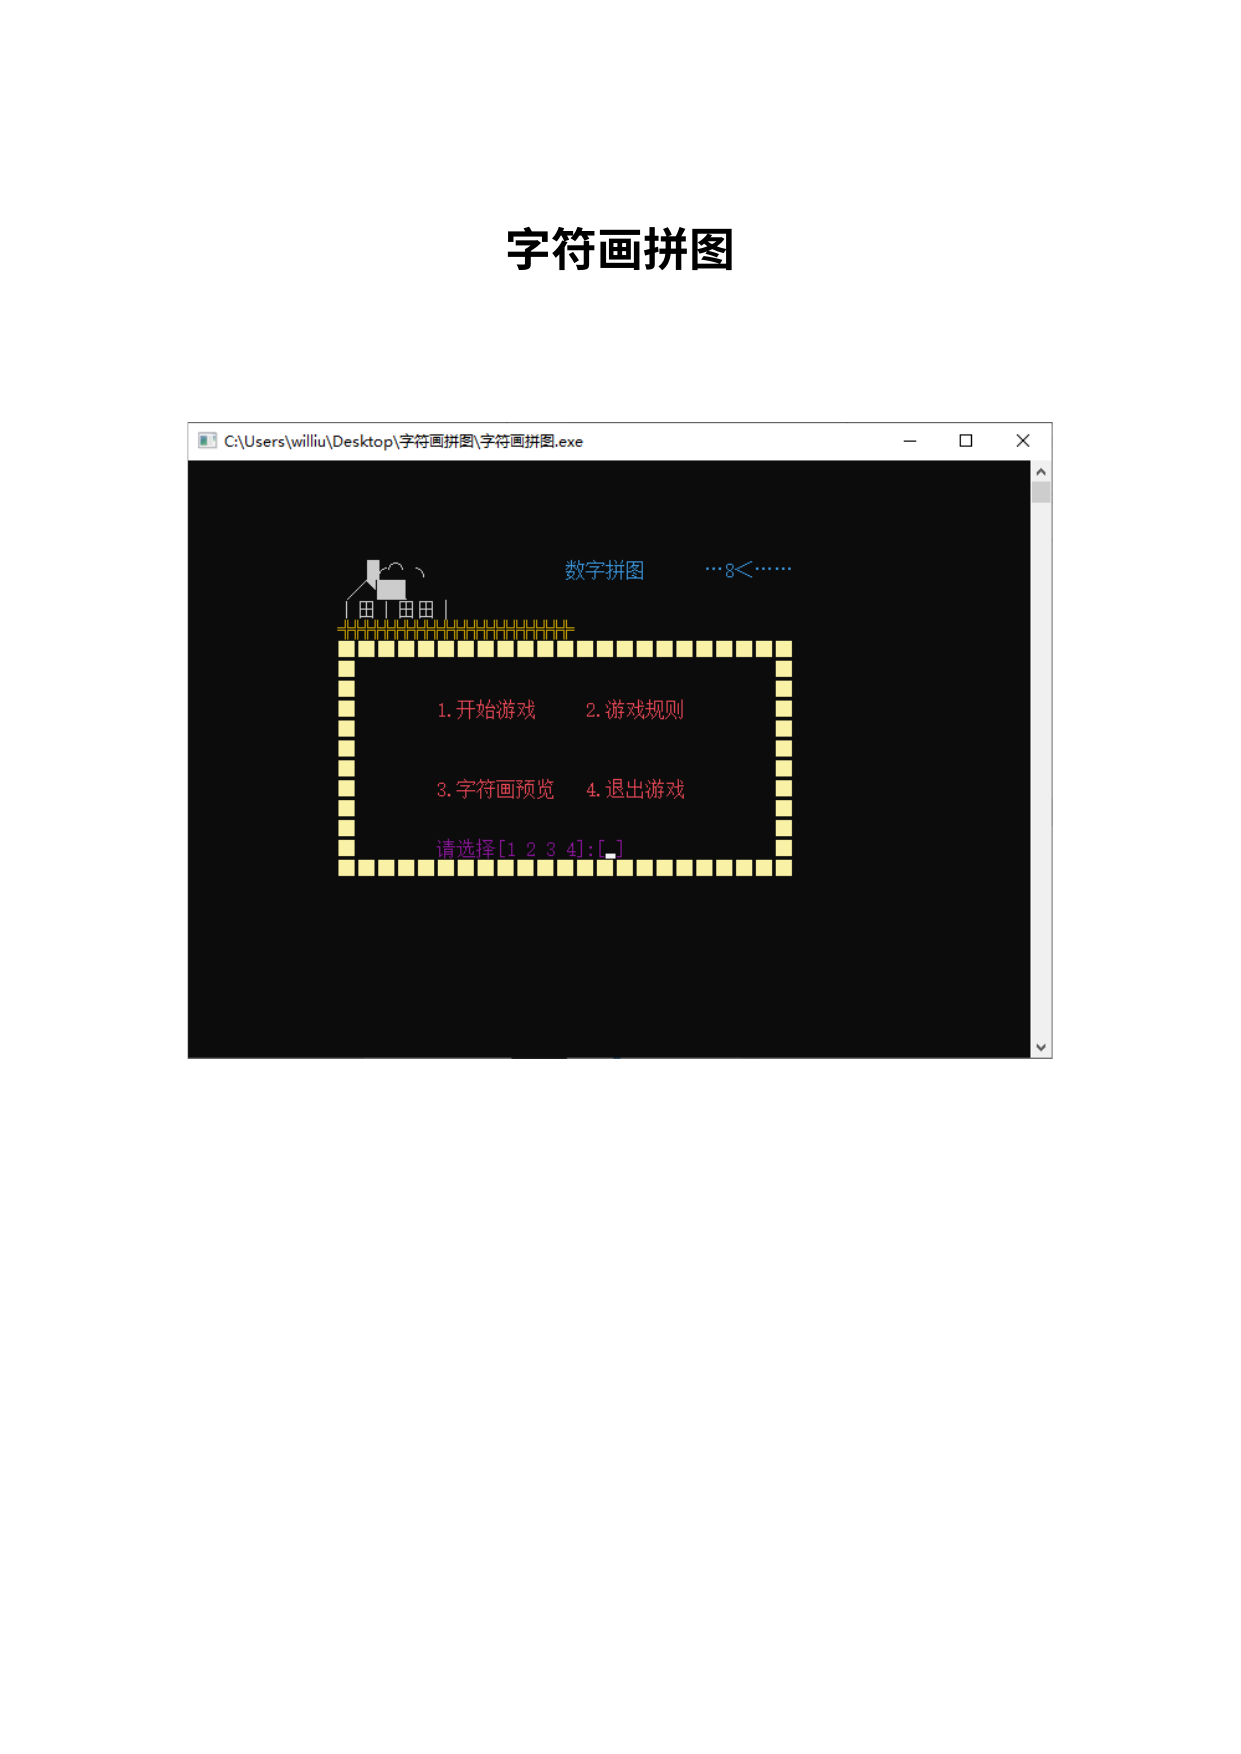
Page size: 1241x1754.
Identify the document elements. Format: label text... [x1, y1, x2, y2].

subtitle 字符画拼图 [187, 197, 1053, 295]
picture [187, 422, 1053, 1059]
